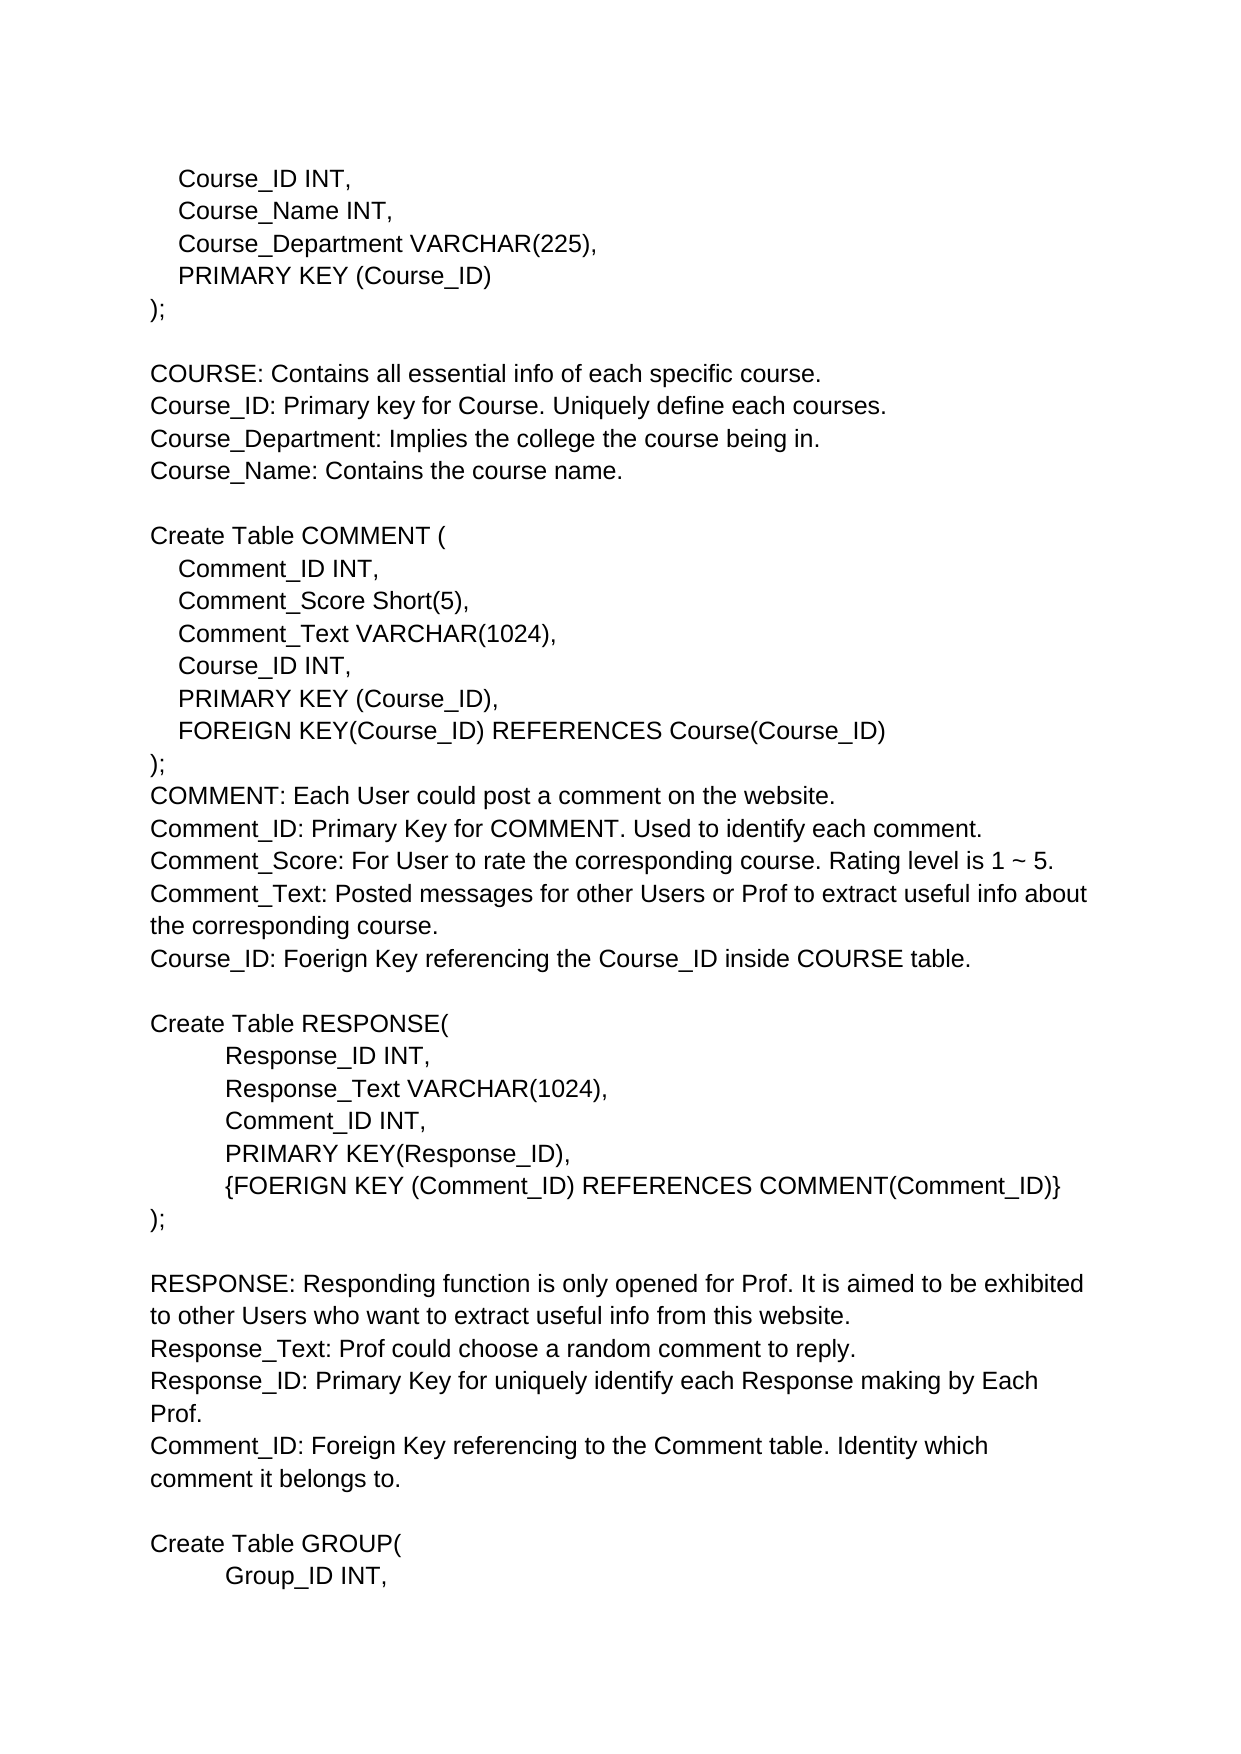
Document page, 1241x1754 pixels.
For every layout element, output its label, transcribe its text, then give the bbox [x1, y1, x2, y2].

text Course_ID INT, [150, 649, 1090, 682]
text {FOERIGN KEY (Comment_ID) REFERENCES COMMENT(Comment_ID)} [225, 1169, 1090, 1202]
text Comment_ID: Primary Key for COMMENT. Used to identify each comment. [150, 812, 1090, 844]
text RESPONSE: Responding function is only opened for Prof. It is aimed to be exhibited to other Users who want to extract useful info from this website. [150, 1267, 1090, 1332]
text Course_Department: Implies the college the course being in. [150, 422, 1090, 454]
text Comment_Score Short(5), [150, 584, 1090, 617]
text Course_Name: Contains the course name. [150, 454, 1090, 487]
text Course_Department VARCHAR(225), [150, 227, 1090, 259]
text Response_ID INT, [225, 1039, 1090, 1072]
text ); [150, 747, 1090, 779]
text Comment_Text: Posted messages for other Users or Prof to extract useful info about the corresponding course. [150, 877, 1090, 942]
text Course_ID: Foerign Key referencing the Course_ID inside COURSE table. [150, 942, 1090, 974]
text PRIMARY KEY(Response_ID), [225, 1137, 1090, 1169]
text Comment_Text VARCHAR(1024), [150, 617, 1090, 649]
text Comment_ID INT, [150, 552, 1090, 584]
text Create Table COMMENT ( [150, 519, 1090, 552]
text FOREIGN KEY(Course_ID) REFERENCES Course(Course_ID) [150, 714, 1090, 747]
text Comment_ID INT, [225, 1104, 1090, 1137]
text COMMENT: Each User could post a comment on the website. [150, 779, 1090, 812]
text Course_ID: Primary key for Course. Uniquely define each courses. [150, 389, 1090, 422]
text Response_ID: Primary Key for uniquely identify each Response making by Each Prof. [150, 1364, 1090, 1429]
text COURSE: Contains all essential info of each specific course. [150, 357, 1090, 389]
text PRIMARY KEY (Course_ID) [150, 259, 1090, 292]
text Response_Text: Prof could choose a random comment to reply. [150, 1332, 1090, 1364]
text Response_Text VARCHAR(1024), [225, 1072, 1090, 1104]
text Comment_Score: For User to rate the corresponding course. Rating level is 1 ~ 5. [150, 844, 1090, 877]
text PRIMARY KEY (Course_ID), [150, 682, 1090, 714]
text Comment_ID: Foreign Key referencing to the Comment table. Identity which comment it belongs to. [150, 1429, 1090, 1494]
text Group_ID INT, [150, 1559, 1090, 1592]
text Course_Name INT, [150, 194, 1090, 227]
text Course_ID INT, [150, 162, 1090, 194]
text ); [150, 292, 1090, 324]
text Create Table GROUP( [150, 1527, 1090, 1559]
text ); [150, 1202, 1090, 1234]
text Create Table RESPONSE( [150, 1007, 1090, 1039]
